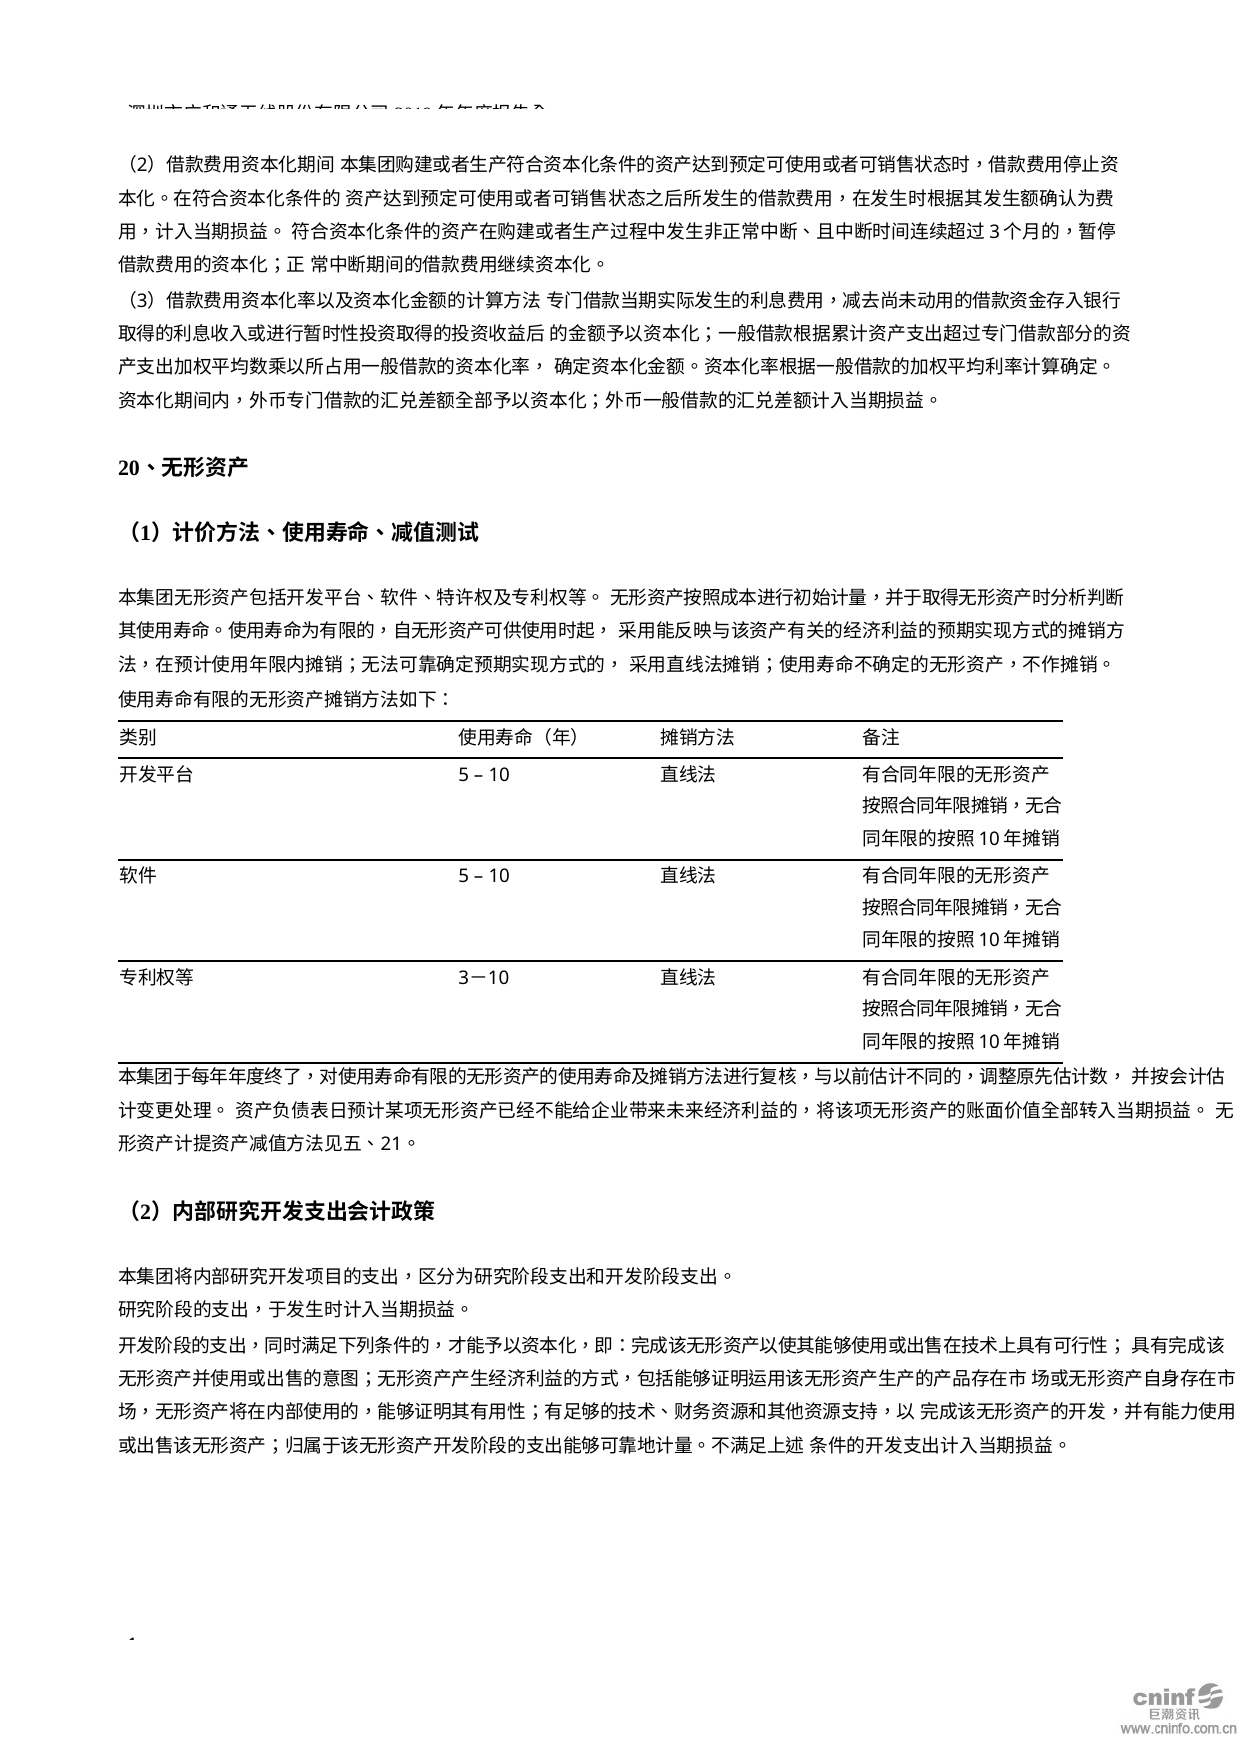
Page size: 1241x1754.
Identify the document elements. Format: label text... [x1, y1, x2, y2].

subtitle （2）内部研究开发支出会计政策 [118, 1196, 1240, 1226]
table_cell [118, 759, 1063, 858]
picture [1115, 1680, 1240, 1737]
text 本集团将内部研究开发项目的支出，区分为研究阶段支出和开发阶段支出。 研究阶段的支出，于发生时计入当期损益。 [118, 1263, 739, 1322]
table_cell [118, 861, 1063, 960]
text 开发阶段的支出，同时满足下列条件的，才能予以资本化，即：完成该无形资产以使其能够使用或出售在技术上具有可行性； 具有完成该无形资产并使用或出售的意图；无形资产产生经济利益的方式，包括能够证明运用该无形资产生产的产品存在市 场或无形资产自身存在市场，无形资产将在内部使用的，能够证明其有用性；有足够的技术、财务资源和其他资源支持，以 完成该无形资产的开发，并有能力使用或出售该无形资产；归属于该无形资产开发阶段的支出能够可靠地计量。不满足上述 条件的开发支出计入当期损益。 [118, 1332, 1240, 1457]
text 本集团无形资产包括开发平台、软件、特许权及专利权等。 无形资产按照成本进行初始计量，并于取得无形资产时分析判断其使用寿命。使用寿命为有限的，自无形资产可供使用时起， 采用能反映与该资产有关的经济利益的预期实现方式的摊销方法，在预计使用年限内摊销；无法可靠确定预期实现方式的， 采用直线法摊销；使用寿命不确定的无形资产，不作摊销。 [118, 584, 1132, 676]
subtitle （1）计价方法、使用寿命、减值测试 [118, 517, 1240, 547]
subtitle 20、无形资产 [118, 452, 1240, 482]
text （2）借款费用资本化期间 本集团购建或者生产符合资本化条件的资产达到预定可使用或者可销售状态时，借款费用停止资本化。在符合资本化条件的 资产达到预定可使用或者可销售状态之后所发生的借款费用，在发生时根据其发生额确认为费用，计入当期损益。 符合资本化条件的资产在购建或者生产过程中发生非正常中断、且中断时间连续超过3个月的，暂停借款费用的资本化；正 常中断期间的借款费用继续资本化。 [118, 152, 1123, 277]
text （3）借款费用资本化率以及资本化金额的计算方法 专门借款当期实际发生的利息费用，减去尚未动用的借款资金存入银行取得的利息收入或进行暂时性投资取得的投资收益后 的金额予以资本化；一般借款根据累计资产支出超过专门借款部分的资产支出加权平均数乘以所占用一般借款的资本化率， 确定资本化金额。资本化率根据一般借款的加权平均利率计算确定。 资本化期间内，外币专门借款的汇兑差额全部予以资本化；外币一般借款的汇兑差额计入当期损益。 [118, 287, 1132, 413]
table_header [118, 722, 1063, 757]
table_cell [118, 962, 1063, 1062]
text 本集团于每年年度终了，对使用寿命有限的无形资产的使用寿命及摊销方法进行复核，与以前估计不同的，调整原先估计数， 并按会计估计变更处理。 资产负债表日预计某项无形资产已经不能给企业带来未来经济利益的，将该项无形资产的账面价值全部转入当期损益。 无形资产计提资产减值方法见五、21。 [118, 1064, 1240, 1156]
text 使用寿命有限的无形资产摊销方法如下： [118, 686, 1240, 712]
